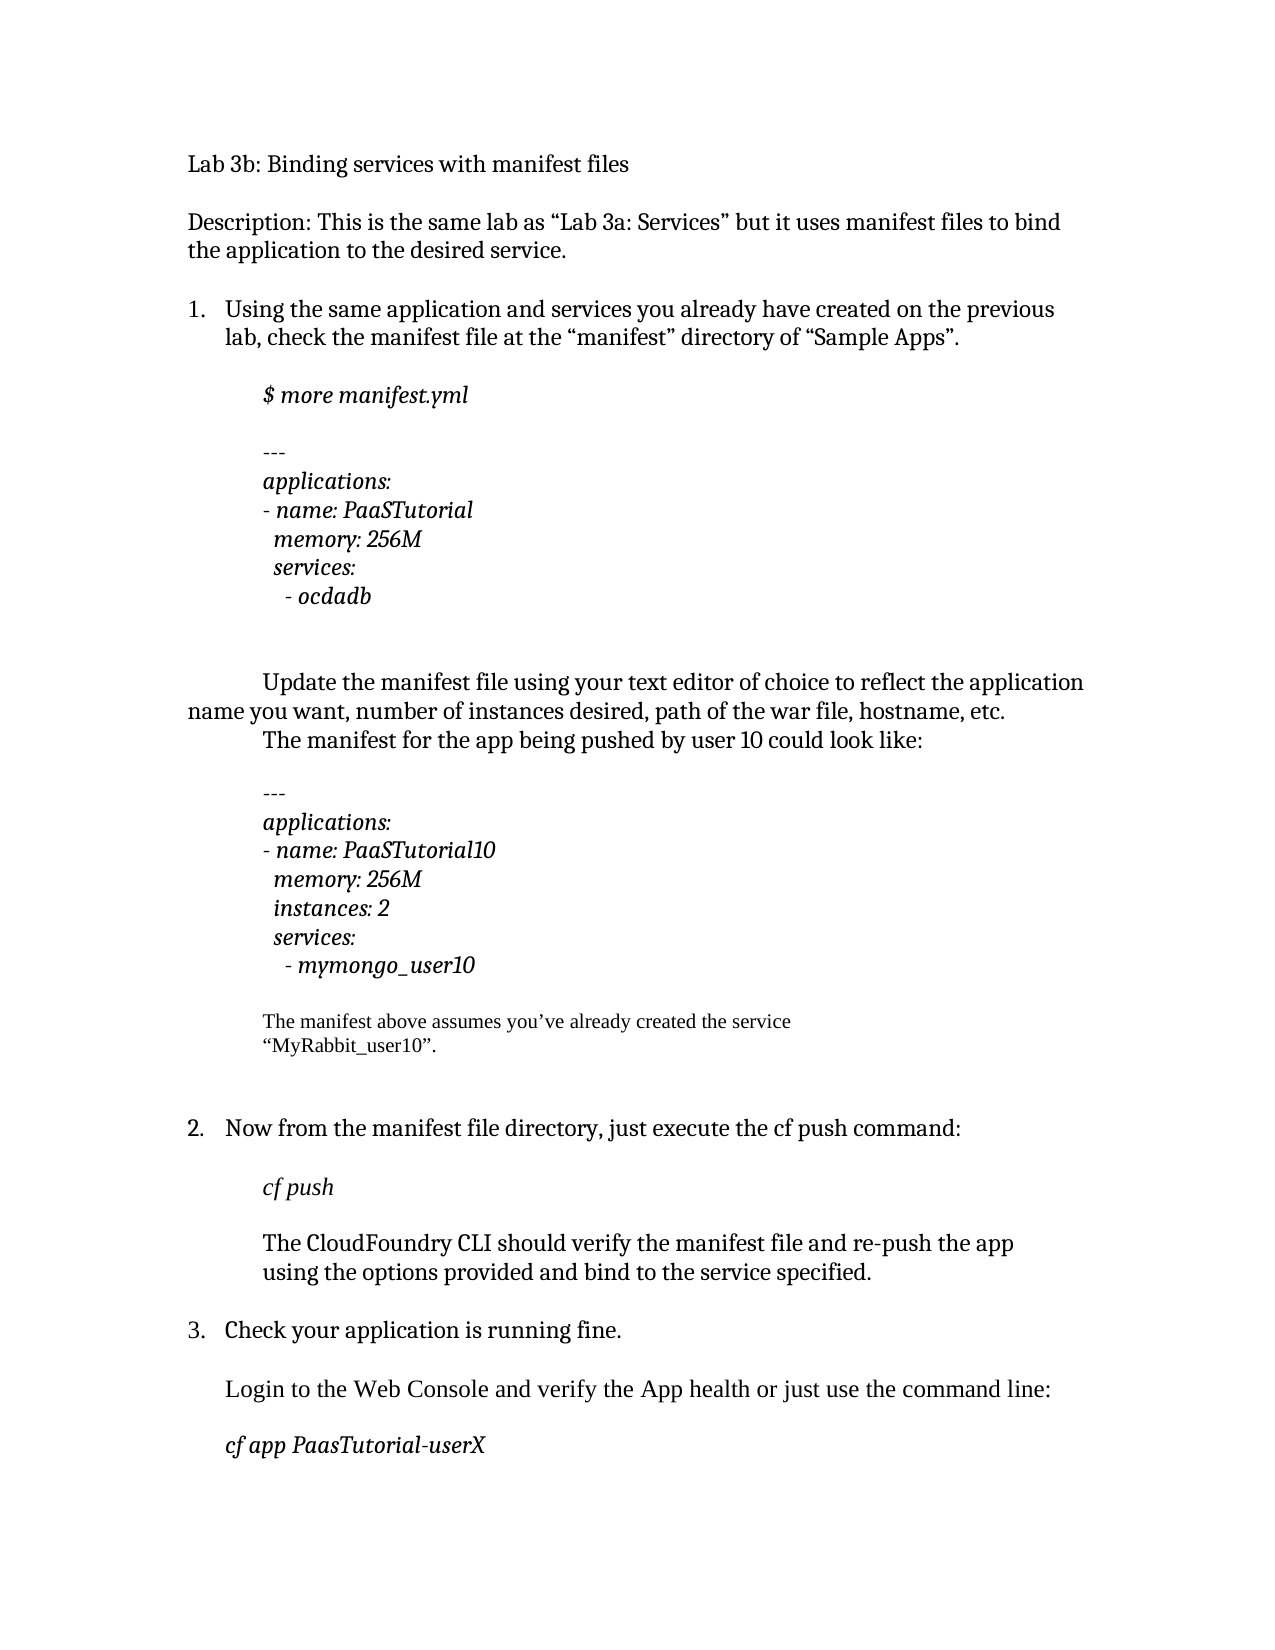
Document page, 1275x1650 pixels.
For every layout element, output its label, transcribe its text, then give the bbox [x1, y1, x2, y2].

text Login to the Web Console and verify the App health or just use the command line: [225, 1374, 1087, 1403]
text cf app PaasTutorial-userX [187, 1431, 1087, 1460]
text “MyRabbit_user10”. [187, 1033, 1087, 1057]
text services: [187, 922, 1087, 951]
text The CloudFoundry CLI should verify the manifest file and re-push the app [187, 1229, 1087, 1258]
text applications: [187, 467, 1087, 496]
list Using the same application and services you already have created on the previous lab, check the manifest file at the “manifest” directory of “Sample Apps”. [187, 294, 1087, 352]
text Update the manifest file using your text editor of choice to reflect the application name you want, number of instances desired, path of the war file, hostname, etc. [187, 668, 1087, 726]
text The manifest above assumes you’ve already created the service [187, 1009, 1087, 1033]
text using the options provided and bind to the service specified. [187, 1258, 1087, 1287]
text services: [187, 553, 1087, 582]
text - name: PaaSTutorial10 [187, 836, 1087, 865]
text --- [187, 438, 1087, 467]
text memory: 256M [187, 524, 1087, 553]
text $ more manifest.yml [187, 381, 1087, 409]
text --- [187, 779, 1087, 807]
text - mymongo_user10 [187, 951, 1087, 980]
text - name: PaaSTutorial [187, 496, 1087, 524]
text memory: 256M [187, 865, 1087, 894]
text Description: This is the same lab as “Lab 3a: Services” but it uses manifest files to bind the application to the desired service. [187, 207, 1087, 265]
text instances: 2 [187, 894, 1087, 922]
text The manifest for the app being pushed by user 10 could look like: [187, 726, 1087, 754]
text applications: [187, 807, 1087, 836]
text Lab 3b: Binding services with manifest files [187, 150, 1087, 179]
text - ocdadb [187, 582, 1087, 611]
text cf push [262, 1172, 1087, 1201]
list Check your application is running fine. [187, 1316, 1087, 1345]
list Now from the manifest file directory, just execute the cf push command: [187, 1114, 1087, 1143]
